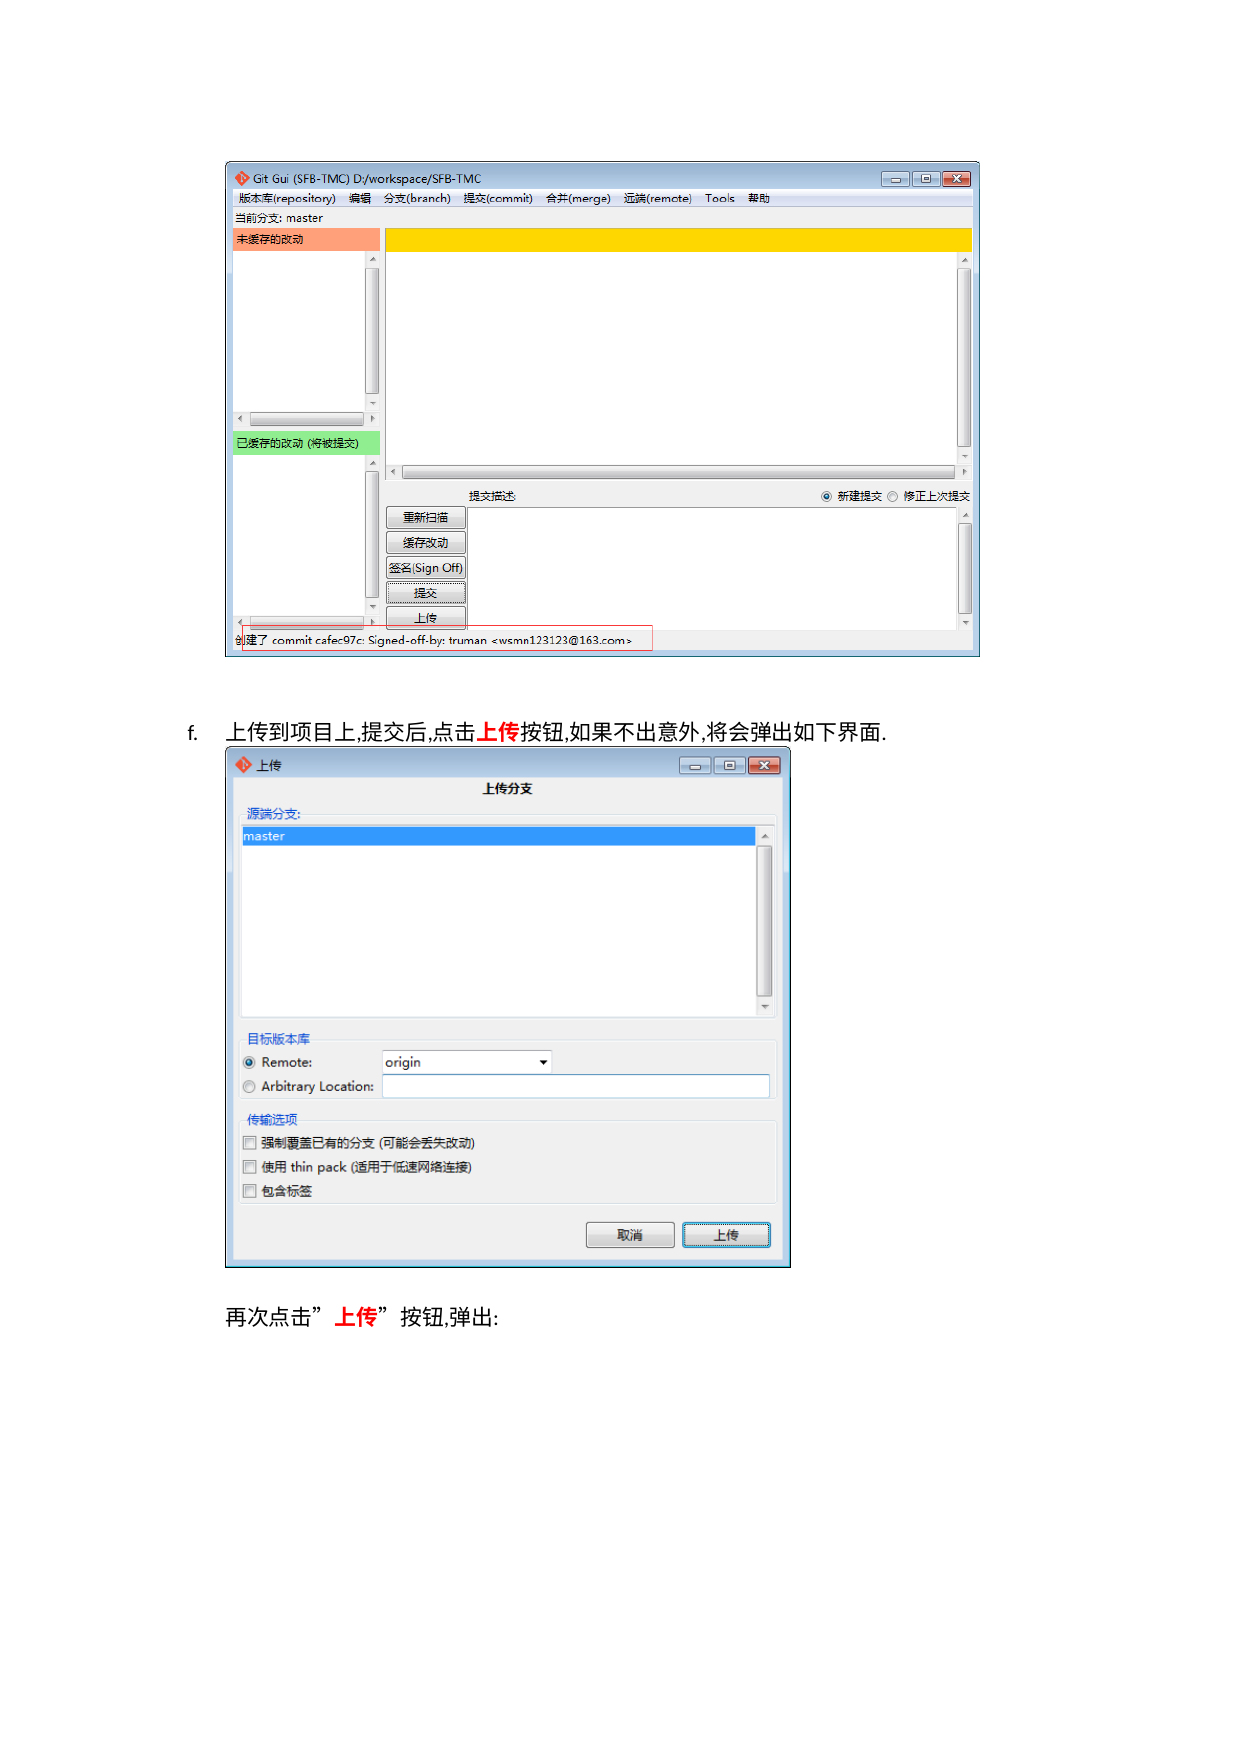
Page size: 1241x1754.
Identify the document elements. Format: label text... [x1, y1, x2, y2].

list 上传到项目上,提交后,点击上传按钮,如果不出意外,将会弹出如下界面. [187, 714, 1053, 747]
picture [225, 161, 980, 657]
text 再次点击”上传”按钮,弹出: [225, 1299, 1053, 1332]
picture [225, 746, 791, 1268]
